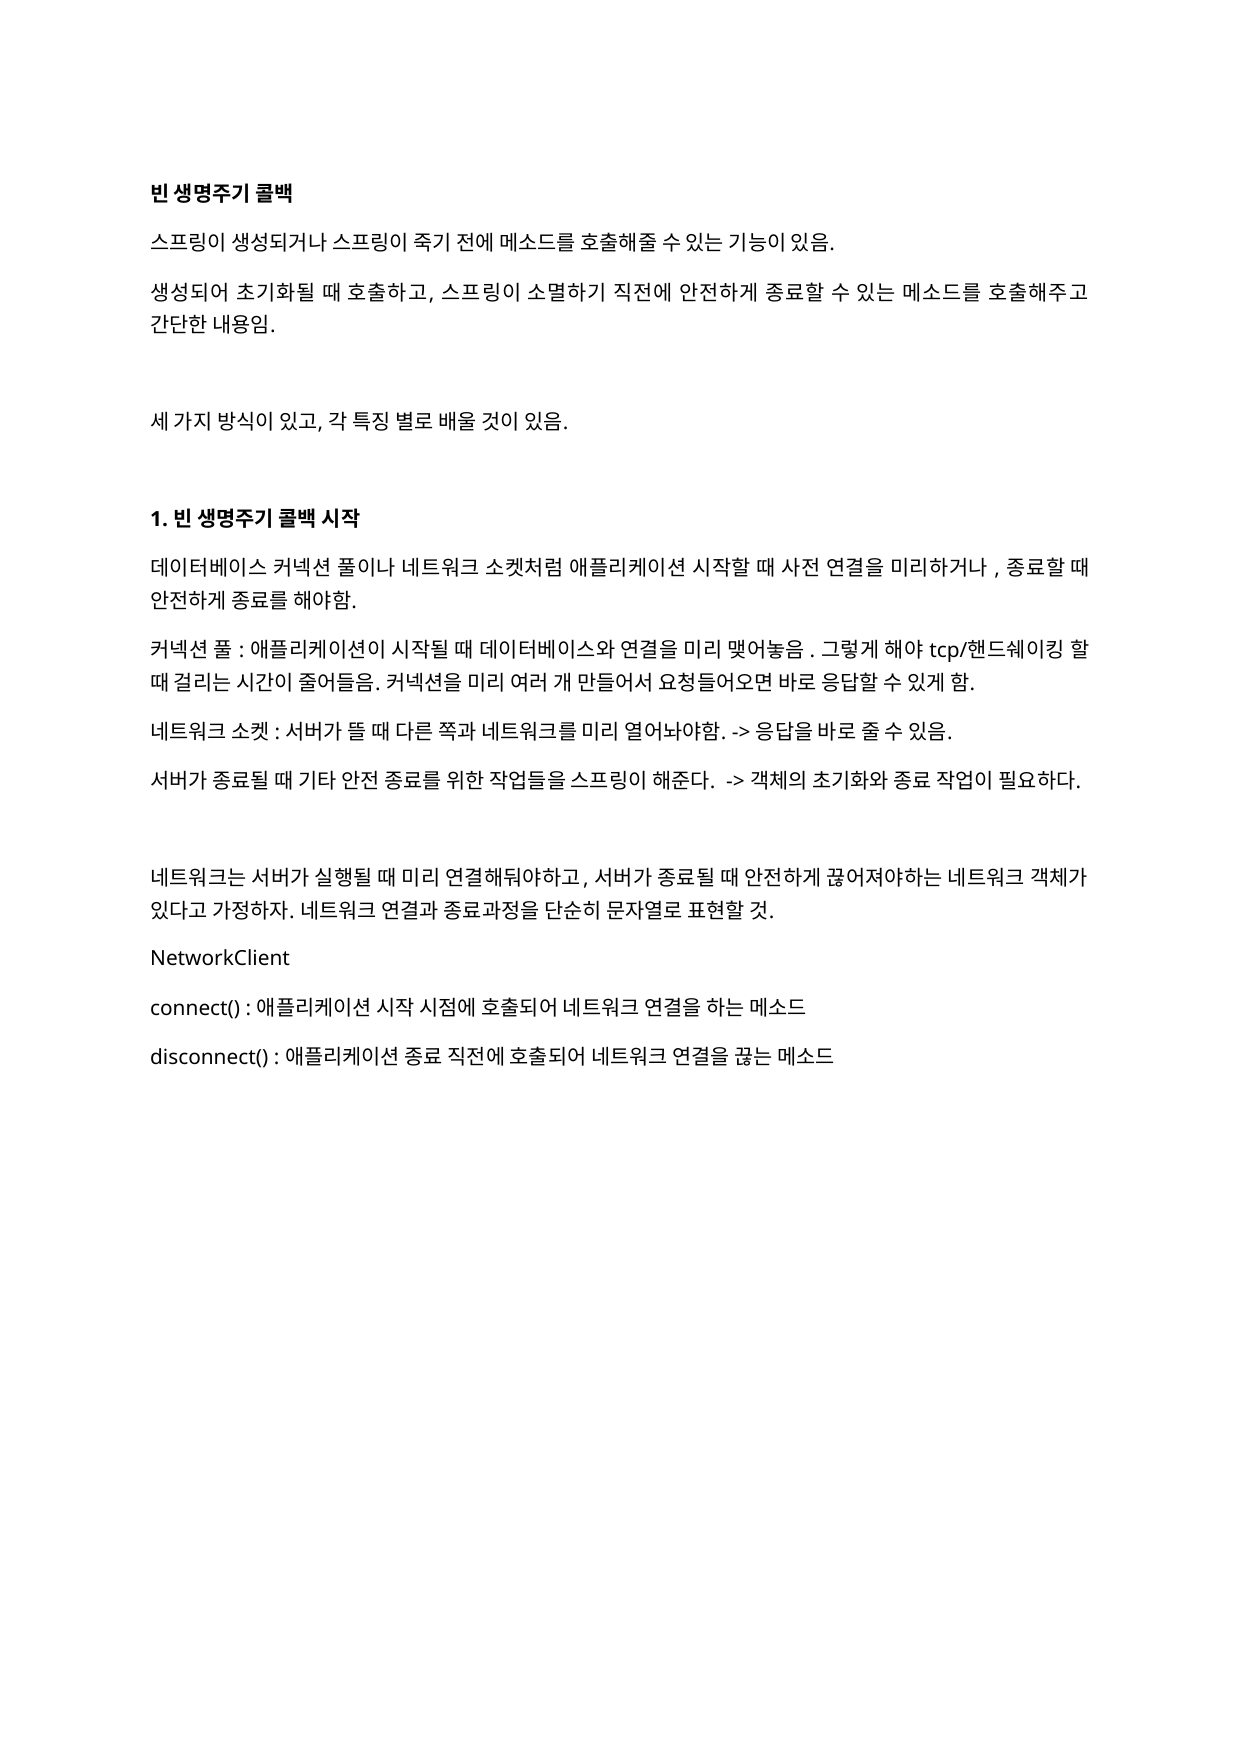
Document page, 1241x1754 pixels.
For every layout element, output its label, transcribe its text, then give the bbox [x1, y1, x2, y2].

list 네트워크 소켓 : 서버가 뜰 때 다른 쪽과 네트워크를 미리 열어놔야함. -> 응답을 바로 줄 수 있음. [150, 715, 1090, 746]
list 데이터베이스 커넥션 풀이나 네트워크 소켓처럼 애플리케이션 시작할 때 사전 연결을 미리하거나, 종료할 때 안전하게 종료를 해야함. [150, 551, 1090, 614]
list connect() : 애플리케이션 시작 시점에 호출되어 네트워크 연결을 하는 메소드 [150, 991, 1090, 1021]
list 커넥션 풀 : 애플리케이션이 시작될 때 데이터베이스와 연결을 미리 맺어놓음. 그렇게 해야 tcp/핸드쉐이킹 할 때 걸리는 시간이 줄어들음. 커넥션을 미리 여러 개 만들어서 요청들어오면 바로 응답할 수 있게 함. [150, 633, 1090, 696]
list 스프링이 생성되거나 스프링이 죽기 전에 메소드를 호출해줄 수 있는 기능이 있음. [150, 226, 1090, 257]
list 세 가지 방식이 있고, 각 특징 별로 배울 것이 있음. [150, 405, 1090, 436]
list NetworkClient [150, 943, 1090, 972]
list 1. 빈 생명주기 콜백 시작 [150, 502, 1090, 532]
list 빈 생명주기 콜백 [150, 177, 1090, 207]
list disconnect() : 애플리케이션 종료 직전에 호출되어 네트워크 연결을 끊는 메소드 [150, 1040, 1090, 1071]
list 서버가 종료될 때 기타 안전 종료를 위한 작업들을 스프링이 해준다. -> 객체의 초기화와 종료 작업이 필요하다. [150, 765, 1090, 795]
list 생성되어 초기화될 때 호출하고, 스프링이 소멸하기 직전에 안전하게 종료할 수 있는 메소드를 호출해주고 간단한 내용임. [150, 276, 1090, 339]
list 네트워크는 서버가 실행될 때 미리 연결해둬야하고, 서버가 종료될 때 안전하게 끊어져야하는 네트워크 객체가 있다고 가정하자. 네트워크 연결과 종료과정을 단순히 문자열로 표현할 것. [150, 861, 1090, 924]
